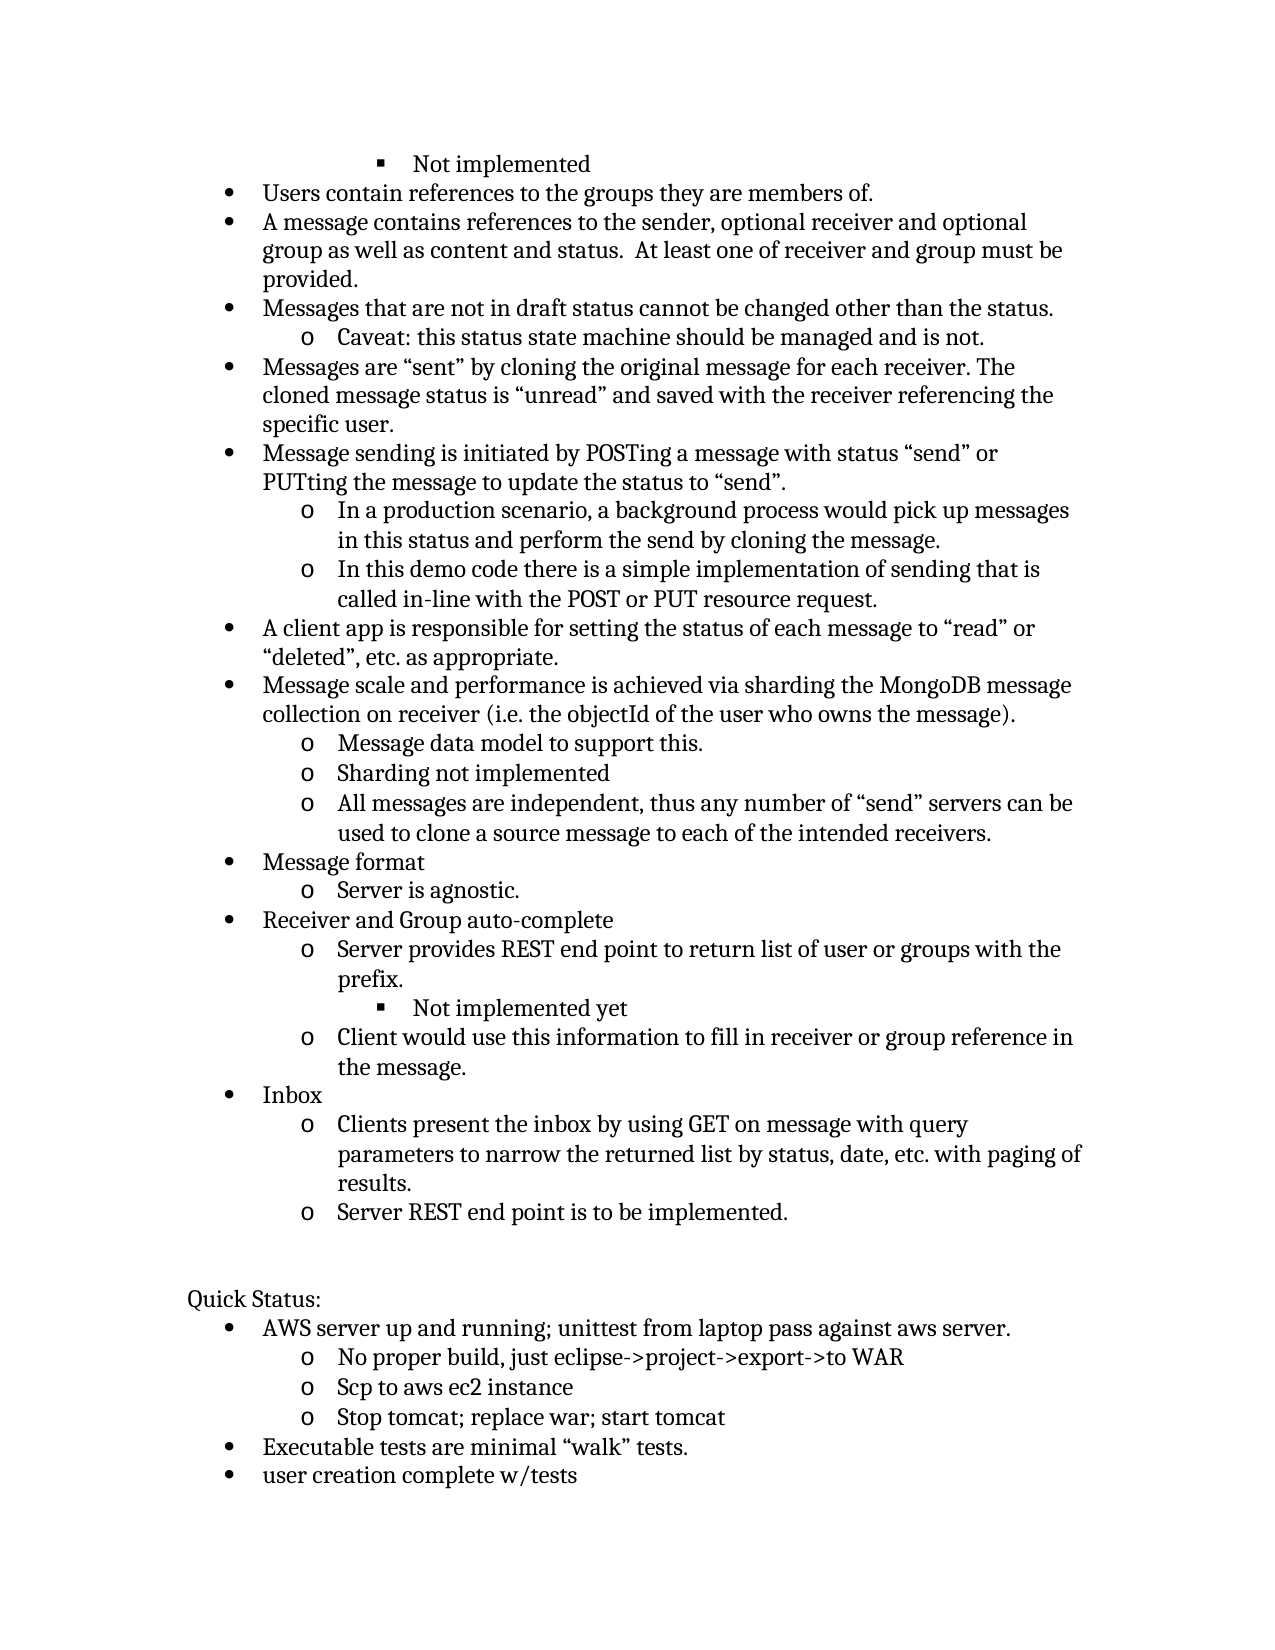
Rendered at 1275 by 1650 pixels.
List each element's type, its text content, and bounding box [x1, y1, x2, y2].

list Messages are “sent” by cloning the original message for each receiver. The cloned message status is “unread” and saved with the receiver referencing the specific user. [225, 352, 1087, 439]
list Caveat: this status state machine should be managed and is not. [300, 322, 1087, 352]
list Message format [225, 847, 1087, 876]
list Inbox [225, 1081, 1087, 1110]
list Server is agnostic. [300, 876, 1087, 906]
list Clients present the inbox by using GET on message with query parameters to narrow the returned list by status, date, etc. with paging of results. [300, 1110, 1087, 1197]
list In a production scenario, a background process would pick up messages in this status and perform the send by cloning the message. [300, 496, 1087, 555]
list A message contains references to the sender, optional receiver and optional group as well as content and status. At least one of receiver and group must be provided. [225, 207, 1087, 294]
list AWS server up and running; unittest from laptop pass against aws server. [225, 1314, 1087, 1342]
list Not implemented yet [375, 994, 1087, 1022]
list Server provides REST end point to return list of user or groups with the prefix. [300, 935, 1087, 994]
list Receiver and Group auto-complete [225, 906, 1087, 935]
list Not implemented [375, 150, 1087, 179]
list All messages are independent, thus any number of “send” servers can be used to clone a source message to each of the intended receivers. [300, 789, 1087, 847]
list user creation complete w/tests [225, 1461, 1087, 1490]
list Message scale and performance is achieved via sharding the MongoDB message collection on receiver (i.e. the objectId of the user who owns the message). [225, 671, 1087, 729]
list In this demo code there is a simple implementation of sending that is called in-line with the POST or PUT resource request. [300, 555, 1087, 614]
list Message sending is initiated by POSTing a message with status “send” or PUTting the message to update the status to “send”. [225, 439, 1087, 496]
text Quick Status: [187, 1285, 1087, 1314]
list Messages that are not in draft status cannot be changed other than the status. [225, 294, 1087, 322]
list Sharding not implemented [300, 759, 1087, 789]
list Users contain references to the groups they are members of. [225, 179, 1087, 207]
list Server REST end point is to be implemented. [300, 1197, 1087, 1227]
list No proper build, just eclipse->project->export->to WAR [300, 1342, 1087, 1372]
list Message data model to support this. [300, 729, 1087, 759]
list Stop tomcat; replace war; start tomcat [300, 1402, 1087, 1432]
list A client app is responsible for setting the status of each message to “read” or “deleted”, etc. as appropriate. [225, 614, 1087, 671]
list Scp to aws ec2 instance [300, 1372, 1087, 1402]
list Client would use this information to fill in receiver or group reference in the message. [300, 1022, 1087, 1081]
list Executable tests are minimal “walk” tests. [225, 1432, 1087, 1461]
